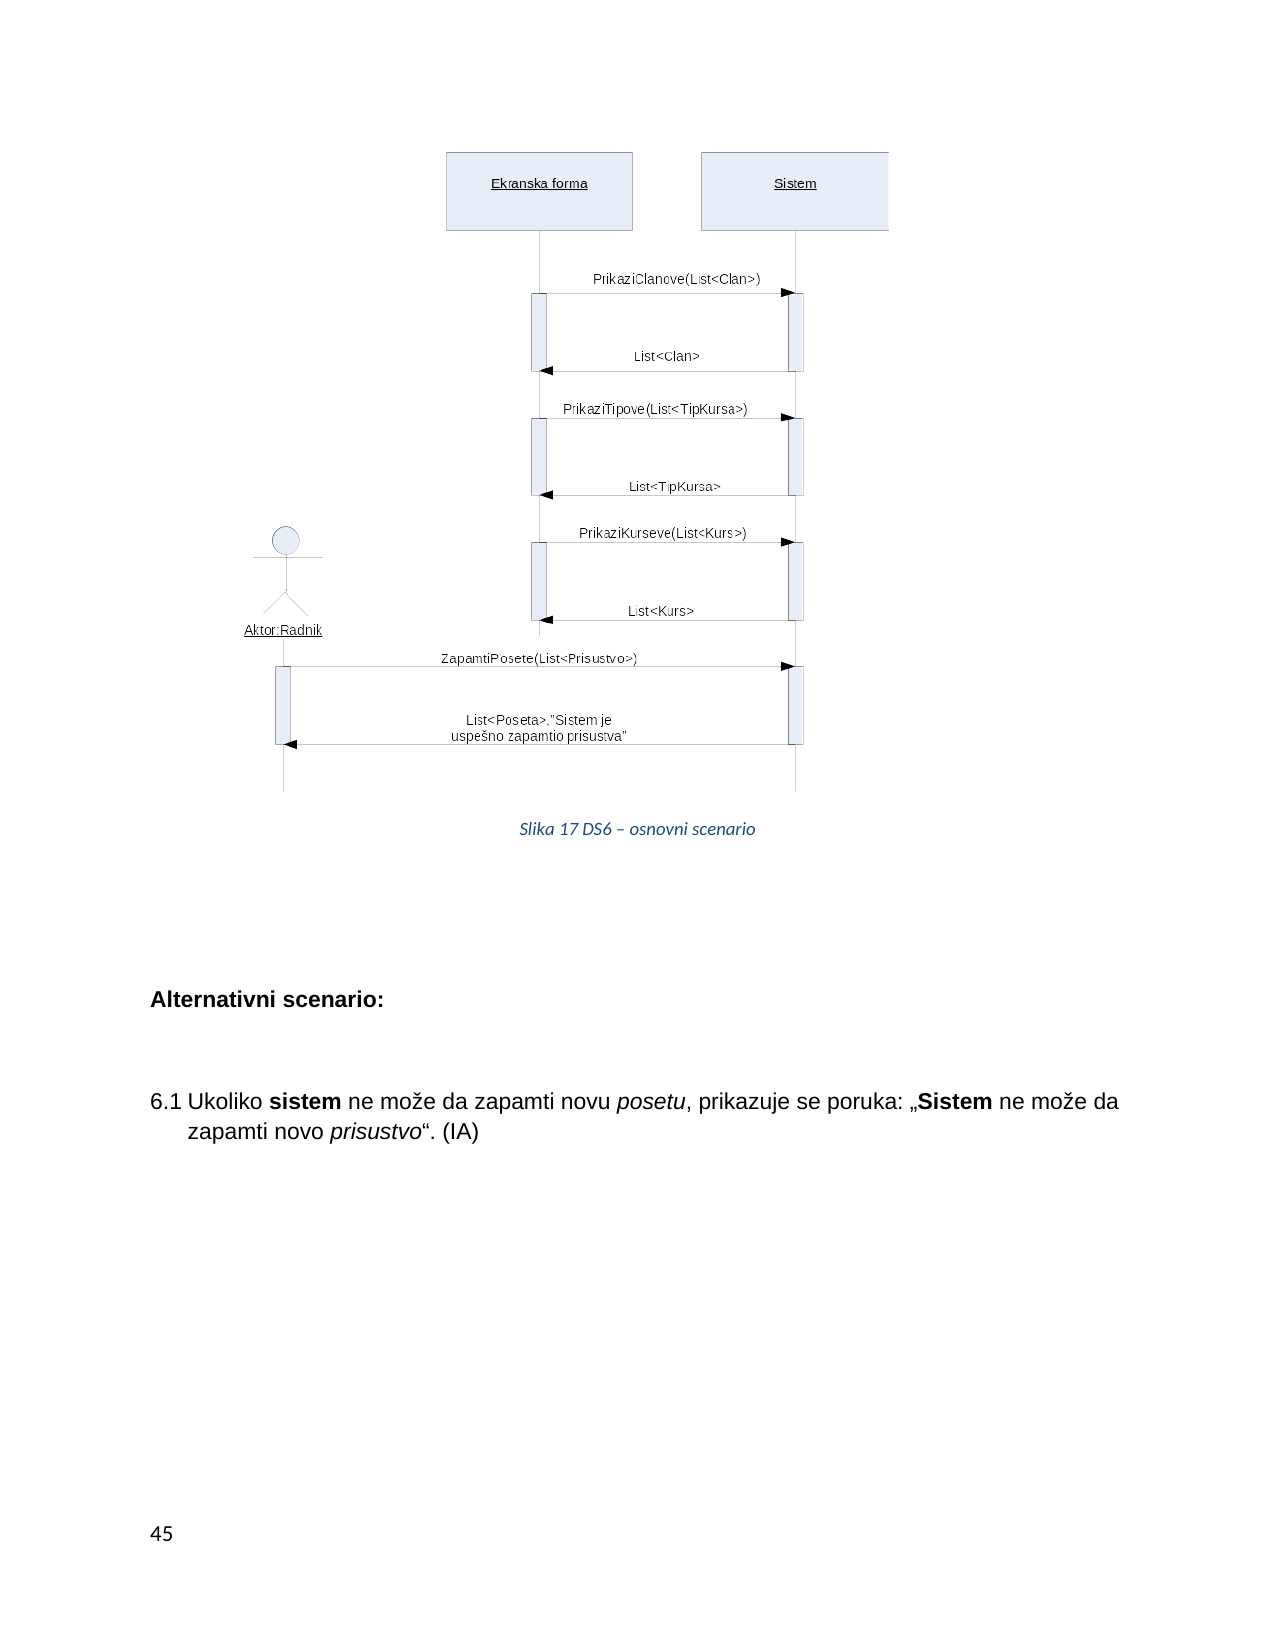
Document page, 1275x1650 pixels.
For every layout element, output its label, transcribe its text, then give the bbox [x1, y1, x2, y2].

list Ukoliko sistem ne može da zapamti novu posetu, prikazuje se poruka: „Sistem ne može da zapamti novo prisustvo“. (IA) [150, 1088, 1125, 1144]
text Alternativni scenario: [150, 986, 1125, 1012]
